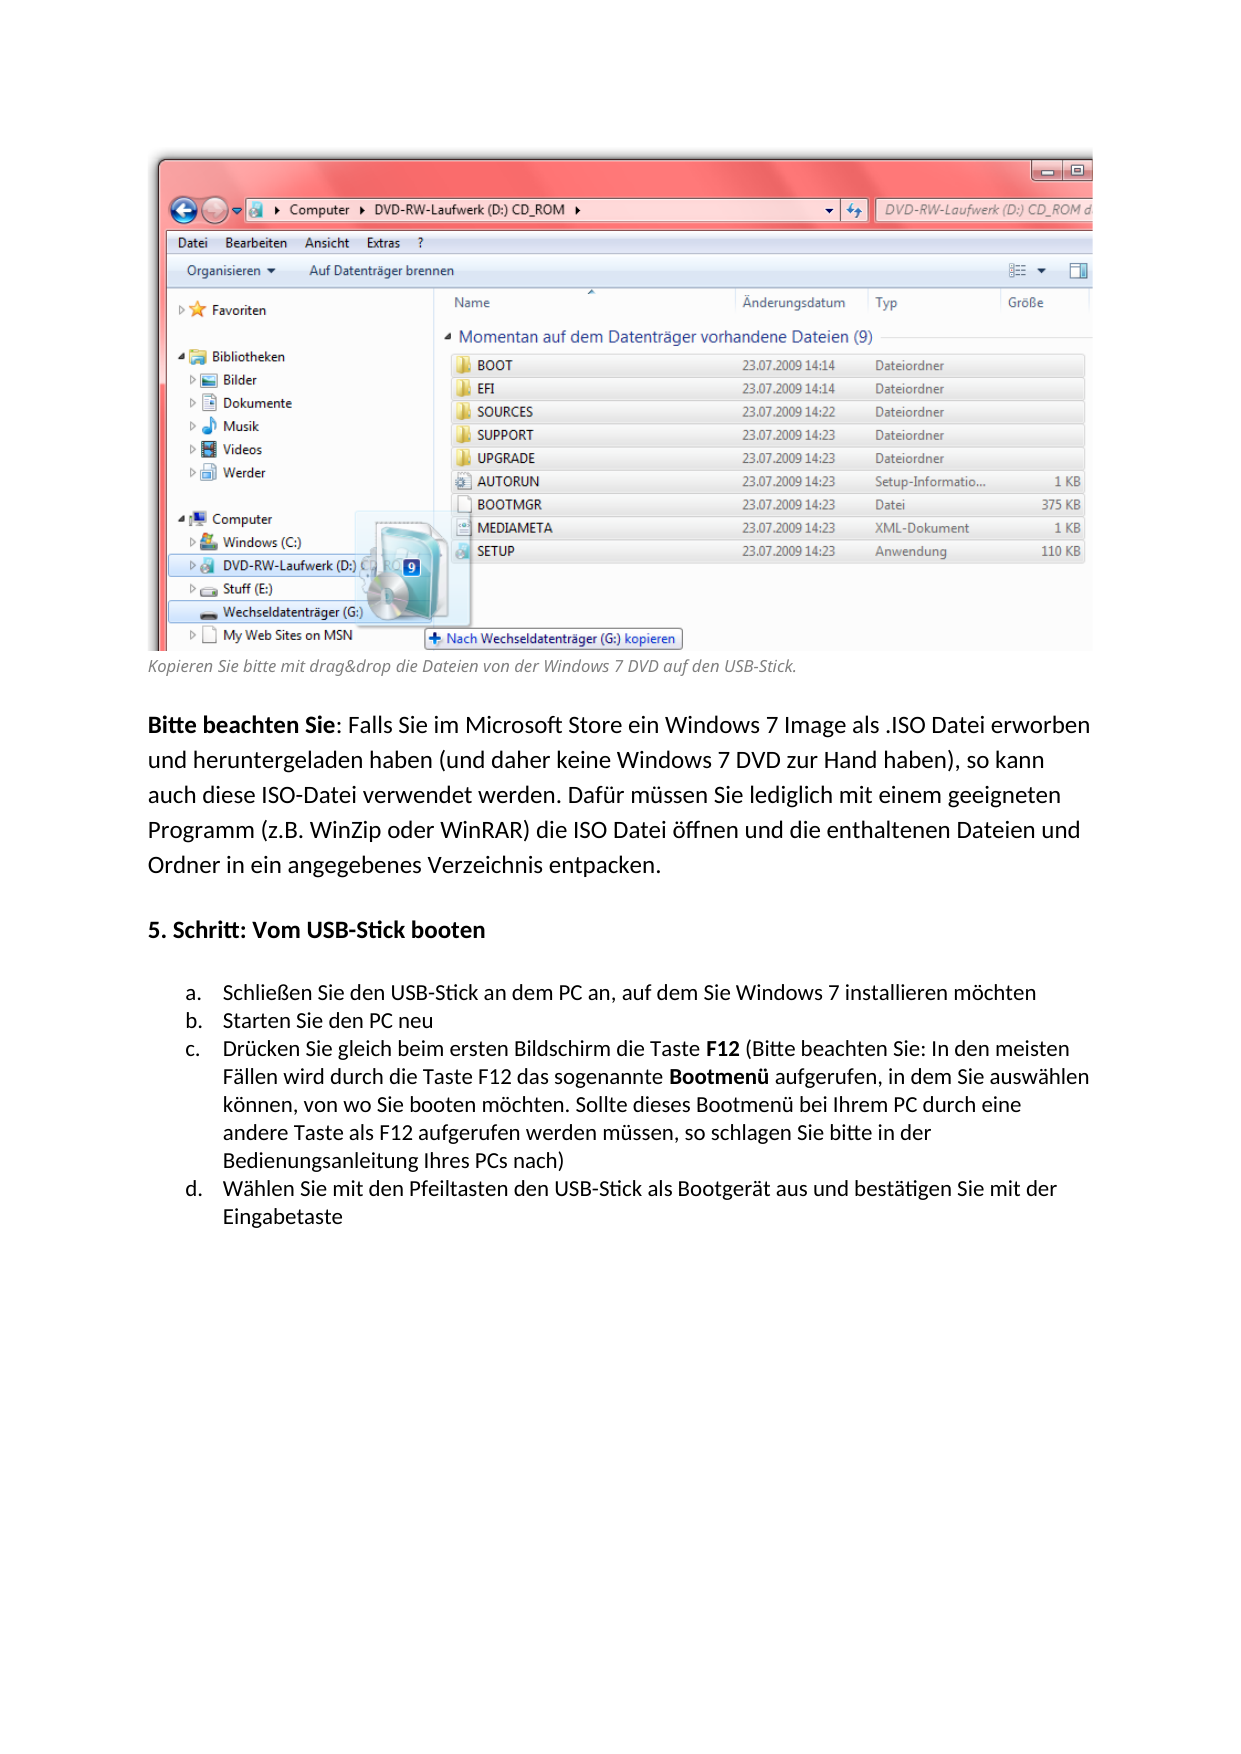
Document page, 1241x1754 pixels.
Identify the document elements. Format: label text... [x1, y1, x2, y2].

text Kopieren Sie bitte mit drag&drop die Dateien von der Windows 7 DVD auf den USB-Stick. [148, 651, 1093, 677]
list Wählen Sie mit den Pfeiltasten den USB-Stick als Bootgerät aus und bestätigen Sie mit der Eingabetaste [185, 1174, 1093, 1230]
text 5. Schritt: Vom USB-Stick booten [148, 914, 1093, 944]
picture [147, 147, 1093, 651]
text Bitte beachten Sie: Falls Sie im Microsoft Store ein Windows 7 Image als .ISO Datei erworben und heruntergeladen haben (und daher keine Windows 7 DVD zur Hand haben), so kann auch diese ISO-Datei verwendet werden. Dafür müssen Sie lediglich mit einem geeigneten Programm (z.B. WinZip oder WinRAR) die ISO Datei öffnen und die enthaltenen Dateien und Ordner in ein angegebenes Verzeichnis entpacken. [148, 709, 1093, 880]
list Schließen Sie den USB-Stick an dem PC an, auf dem Sie Windows 7 installieren möchten [185, 978, 1093, 1006]
list Starten Sie den PC neu [185, 1006, 1093, 1034]
list Drücken Sie gleich beim ersten Bildschirm die Taste F12 (Bitte beachten Sie: In den meisten Fällen wird durch die Taste F12 das sogenannte Bootmenü aufgerufen, in dem Sie auswählen können, von wo Sie booten möchten. Sollte dieses Bootmenü bei Ihrem PC durch eine andere Taste als F12 aufgerufen werden müssen, so schlagen Sie bitte in der Bedienungsanleitung Ihres PCs nach) [185, 1034, 1093, 1174]
